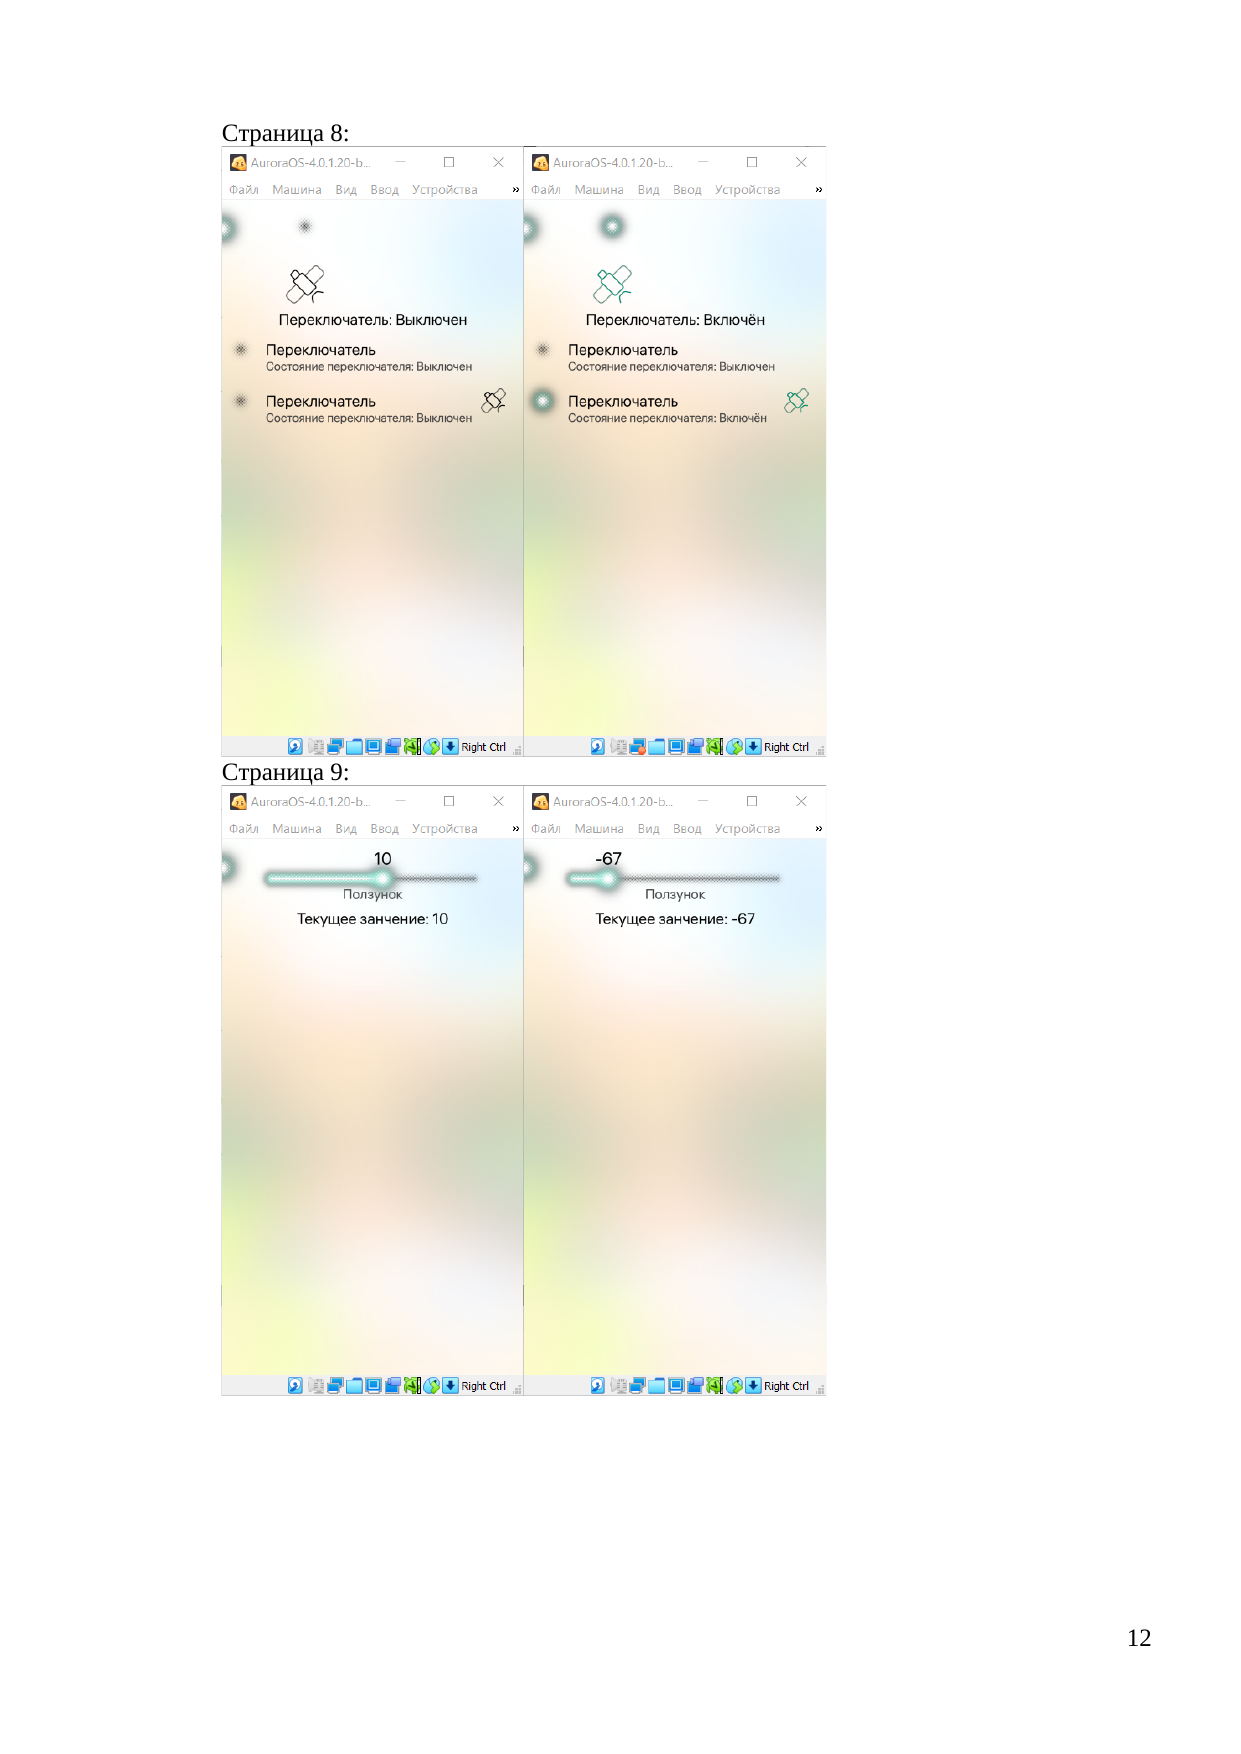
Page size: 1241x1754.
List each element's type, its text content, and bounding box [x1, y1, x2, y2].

text Страница 8: [148, 118, 1152, 147]
picture [221, 785, 827, 1396]
text Страница 9: [148, 757, 1152, 786]
picture [221, 146, 827, 757]
